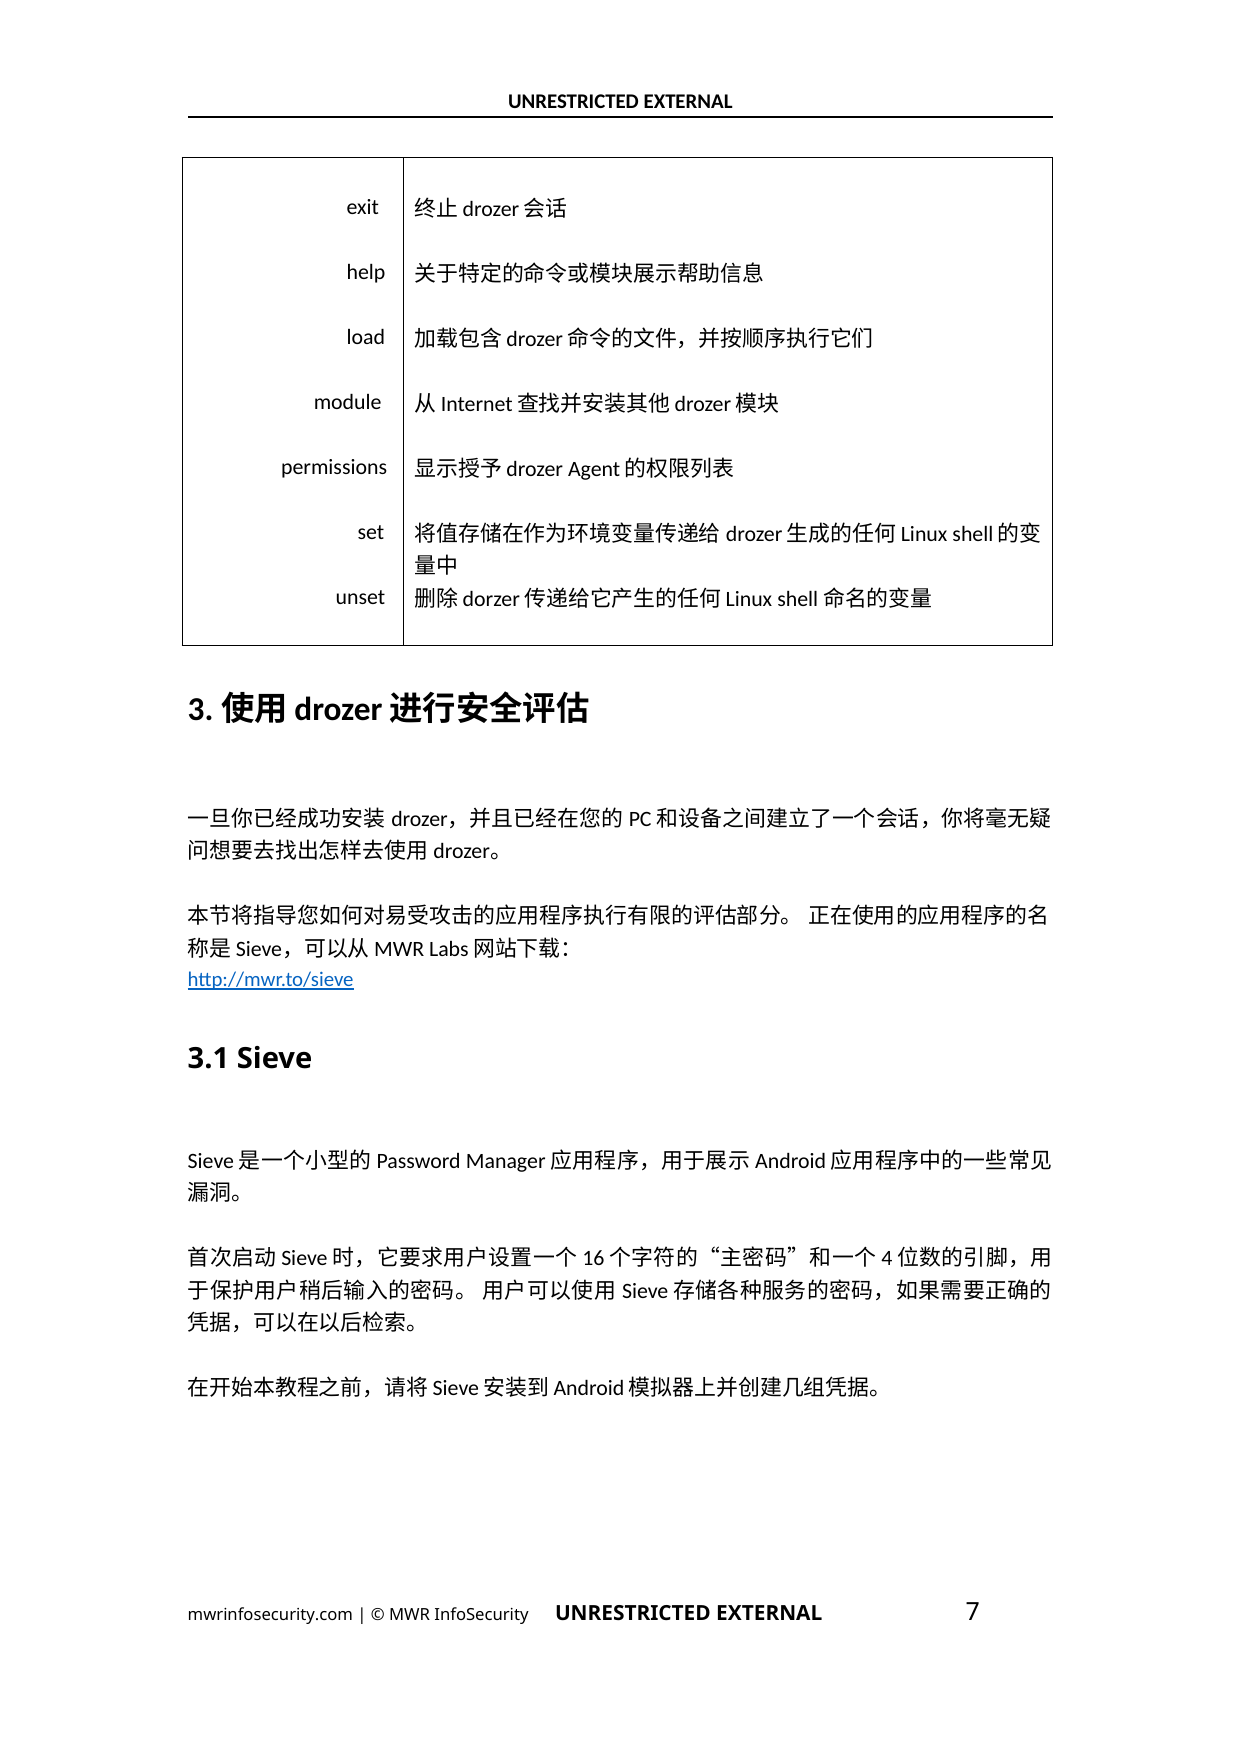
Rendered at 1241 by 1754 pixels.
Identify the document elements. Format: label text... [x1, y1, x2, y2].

subtitle 3. 使用drozer进行安全评估 [187, 673, 1053, 738]
text 本节将指导您如何对易受攻击的应用程序执行有限的评估部分。 正在使用的应用程序的名称是Sieve，可以从MWR Labs网站下载： [187, 898, 1053, 963]
text Sieve是一个小型的Password Manager应用程序，用于展示Android应用程序中的一些常见漏洞。 [187, 1142, 1053, 1207]
text 一旦你已经成功安装 drozer，并且已经在您的PC和设备之间建立了一个会话，你将毫无疑问想要去找出怎样去使用 drozer。 [187, 801, 1053, 866]
text 在开始本教程之前，请将Sieve安装到Android模拟器上并创建几组凭据。 [187, 1370, 1053, 1402]
text 首次启动Sieve时，它要求用户设置一个16个字符的“主密码”和一个4位数的引脚，用于保护用户稍后输入的密码。 用户可以使用Sieve存储各种服务的密码，如果需要正确的凭据，可以在以后检索。 [187, 1240, 1053, 1337]
subtitle 3.1 Sieve [187, 1025, 1053, 1090]
text http://mwr.to/sieve [187, 963, 1053, 996]
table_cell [404, 158, 1052, 645]
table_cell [183, 158, 403, 645]
